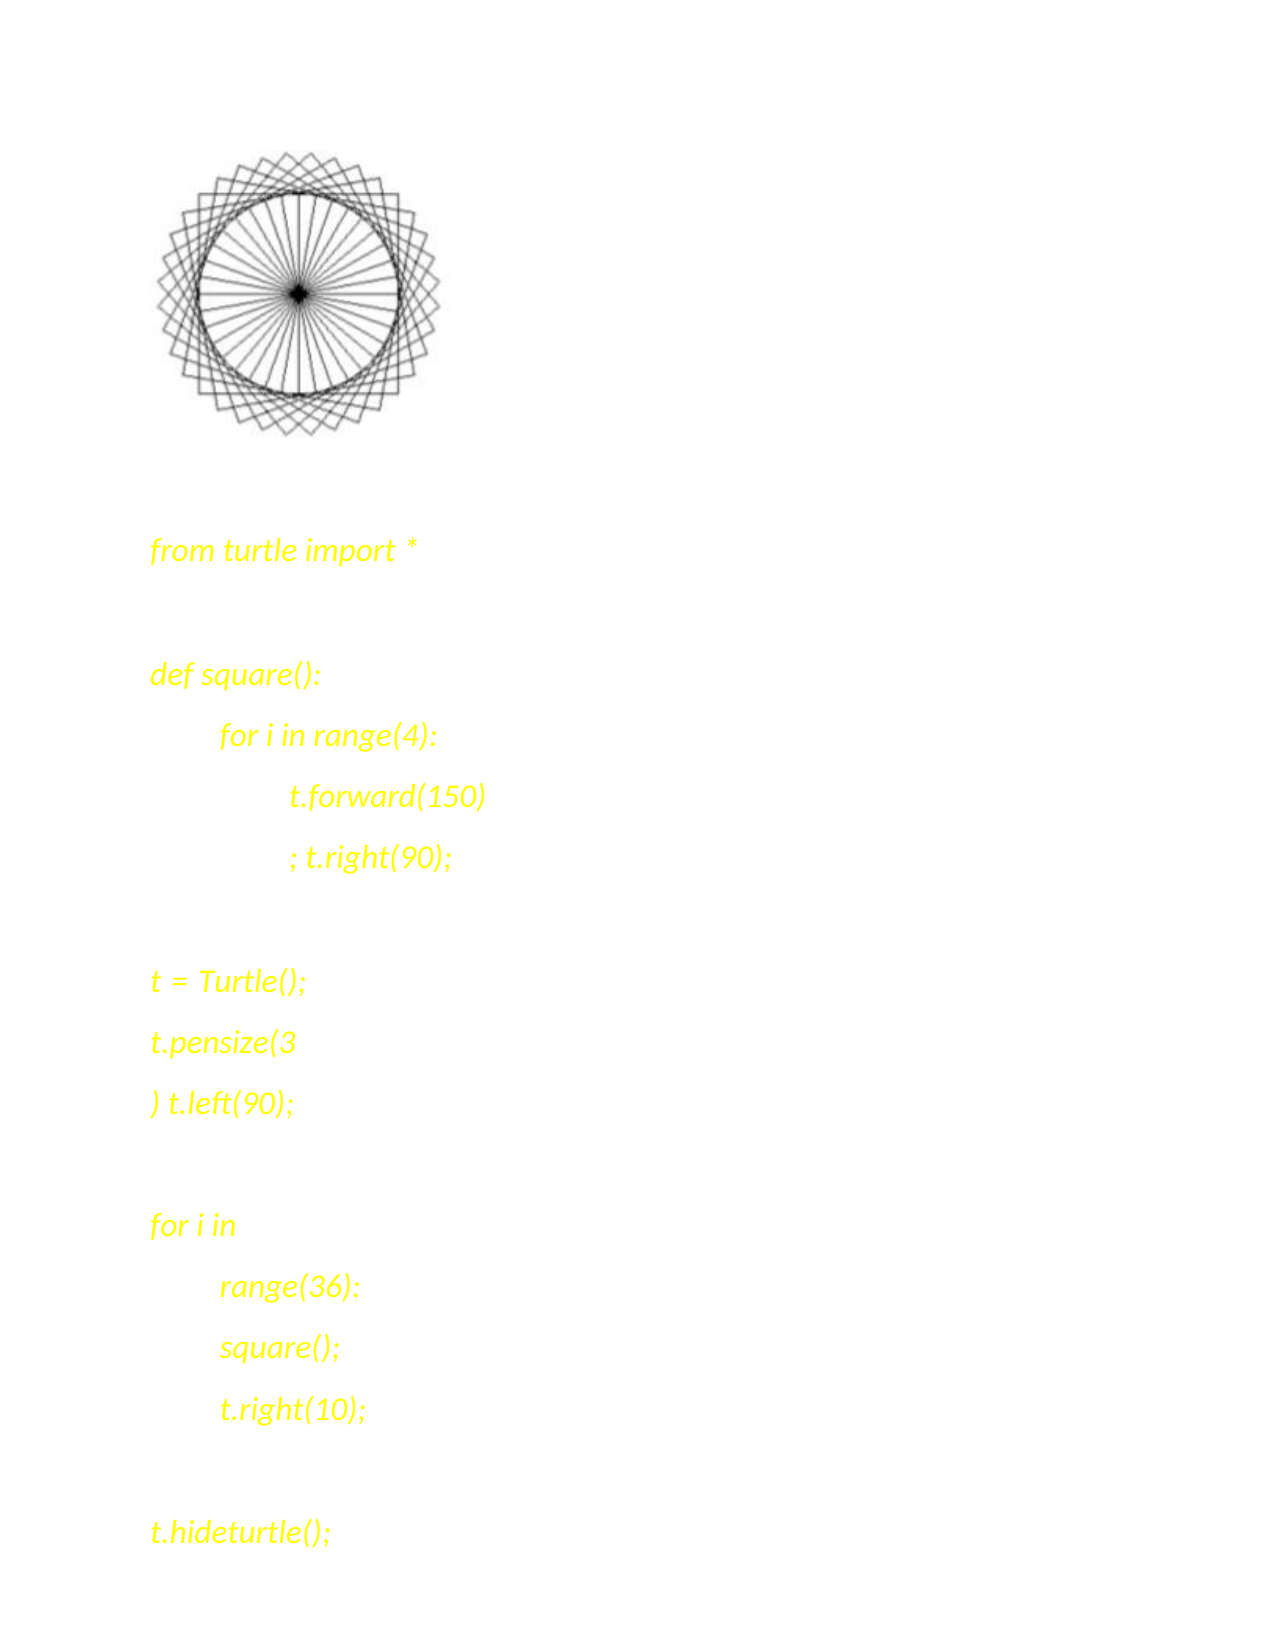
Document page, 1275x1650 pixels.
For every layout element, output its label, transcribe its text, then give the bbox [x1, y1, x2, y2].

text def square(): [150, 652, 1135, 693]
text t.right(10); [219, 1388, 1135, 1428]
text for i in range(4): [219, 714, 1135, 755]
text from turtle import * [150, 529, 1135, 570]
text t.hideturtle(); [150, 1511, 1135, 1552]
text for i in range(36): square(); [150, 1204, 386, 1367]
text t = Turtle(); t.pensize(3) t.left(90); [150, 959, 307, 1122]
text t.forward(150); t.right(90); [289, 776, 497, 877]
picture [150, 150, 451, 438]
